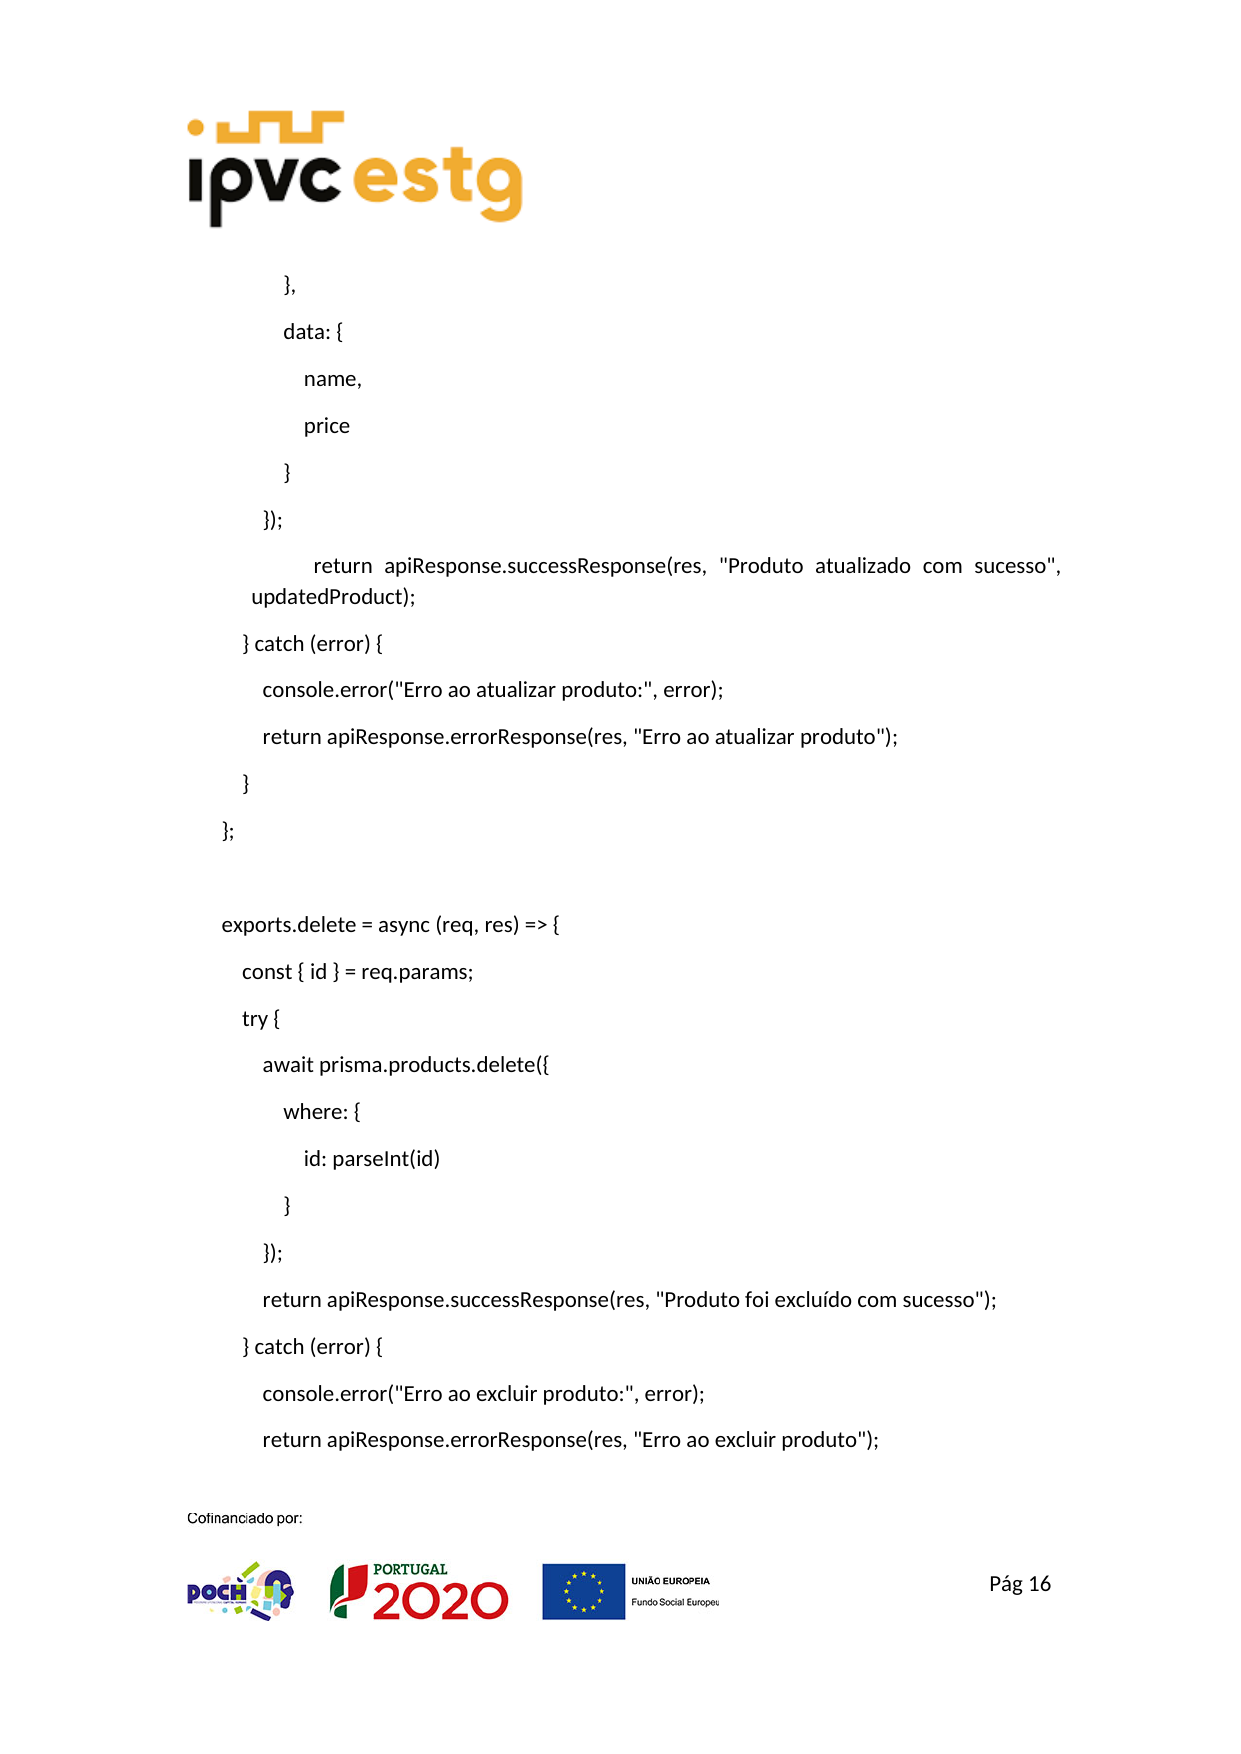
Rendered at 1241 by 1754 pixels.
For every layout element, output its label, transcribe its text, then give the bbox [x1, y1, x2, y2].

text } catch (error) { [221, 1332, 1063, 1360]
text }); [221, 505, 1063, 533]
text try { [221, 1004, 1063, 1032]
text }; [221, 816, 1063, 844]
text price [221, 411, 1063, 439]
text const { id } = req.params; [221, 957, 1063, 985]
text await prisma.products.delete({ [221, 1051, 1063, 1078]
text name, [221, 364, 1063, 392]
text id: parseInt(id) [221, 1144, 1063, 1172]
text console.error("Erro ao excluir produto:", error); [221, 1379, 1063, 1407]
text return apiResponse.successResponse(res, "Produto atualizado com sucesso", updatedProduct); [221, 552, 1063, 610]
text } [221, 458, 1063, 486]
text } [221, 769, 1063, 797]
text return apiResponse.errorResponse(res, "Erro ao excluir produto"); [221, 1426, 1063, 1453]
text console.error("Erro ao atualizar produto:", error); [221, 676, 1063, 703]
text return apiResponse.errorResponse(res, "Erro ao atualizar produto"); [221, 722, 1063, 750]
picture [177, 73, 529, 252]
text where: { [221, 1097, 1063, 1125]
text return apiResponse.successResponse(res, "Produto foi excluído com sucesso"); [221, 1285, 1063, 1313]
text exports.delete = async (req, res) => { [221, 910, 1063, 938]
text }); [221, 1238, 1063, 1266]
text data: { [221, 317, 1063, 345]
text }, [221, 270, 1063, 298]
picture [187, 1513, 719, 1621]
text } catch (error) { [221, 629, 1063, 657]
text } [221, 1191, 1063, 1219]
